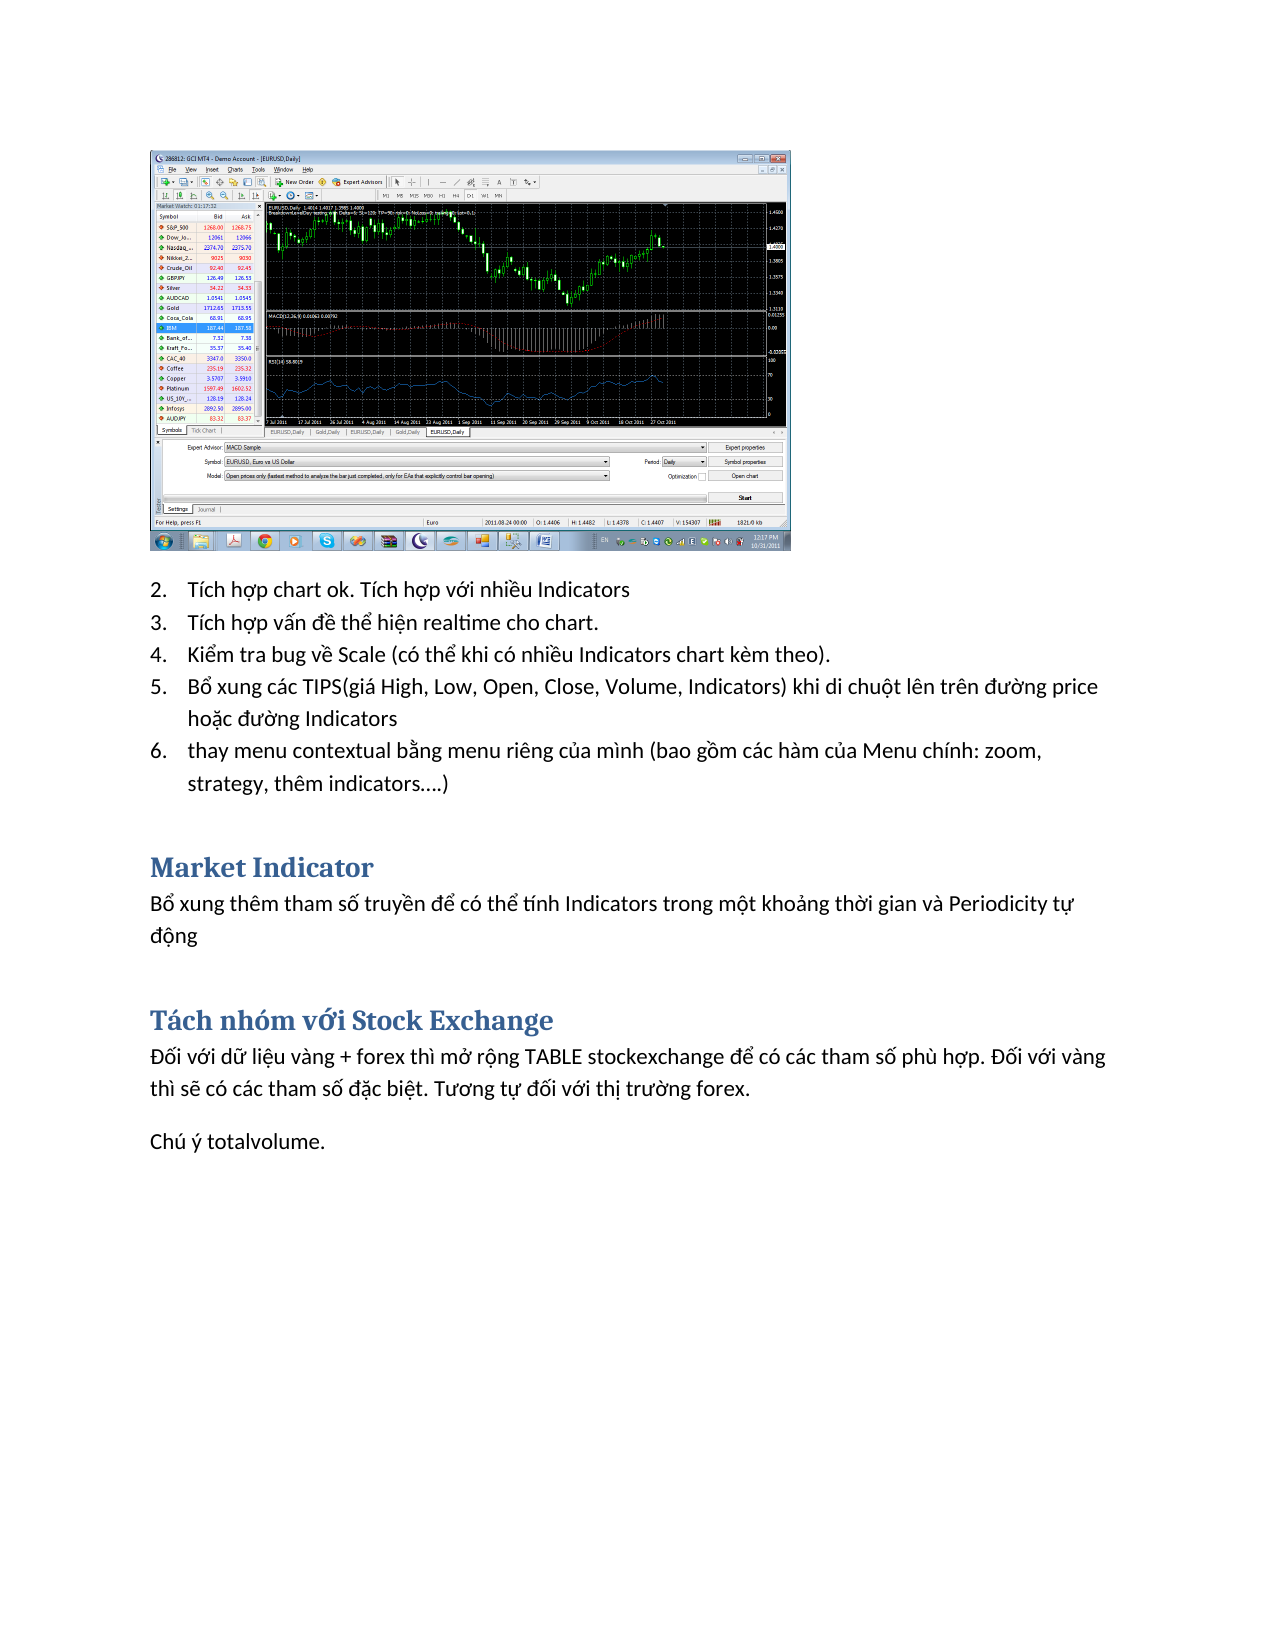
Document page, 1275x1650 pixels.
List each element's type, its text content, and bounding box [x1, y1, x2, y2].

text Chú ý totalvolume. [150, 1127, 1125, 1156]
list Tích hợp vấn đề thể hiện realtime cho chart. [150, 608, 1125, 636]
picture [150, 150, 791, 551]
list thay menu contextual bằng menu riêng của mình (bao gồm các hàm của Menu chính: zoom, strategy, thêm indicators….) [150, 736, 1125, 797]
list Kiểm tra bug về Scale (có thể khi có nhiều Indicators chart kèm theo). [150, 640, 1125, 668]
subtitle Tách nhóm với Stock Exchange [150, 1004, 1125, 1037]
text Đối với dữ liệu vàng + forex thì mở rộng TABLE stockexchange để có các tham số phù hợp. Đối với vàng thì sẽ có các tham số đặc biệt. Tương tự đối với thị trường forex. [150, 1042, 1125, 1102]
text Bổ xung thêm tham số truyền để có thể tính Indicators trong một khoảng thời gian và Periodicity tự động [150, 889, 1125, 949]
list Bổ xung các TIPS(giá High, Low, Open, Close, Volume, Indicators) khi di chuột lên trên đường price hoặc đường Indicators [150, 672, 1125, 732]
subtitle Market Indicator [150, 851, 1125, 884]
list Tích hợp chart ok. Tích hợp với nhiều Indicators [150, 576, 1125, 603]
